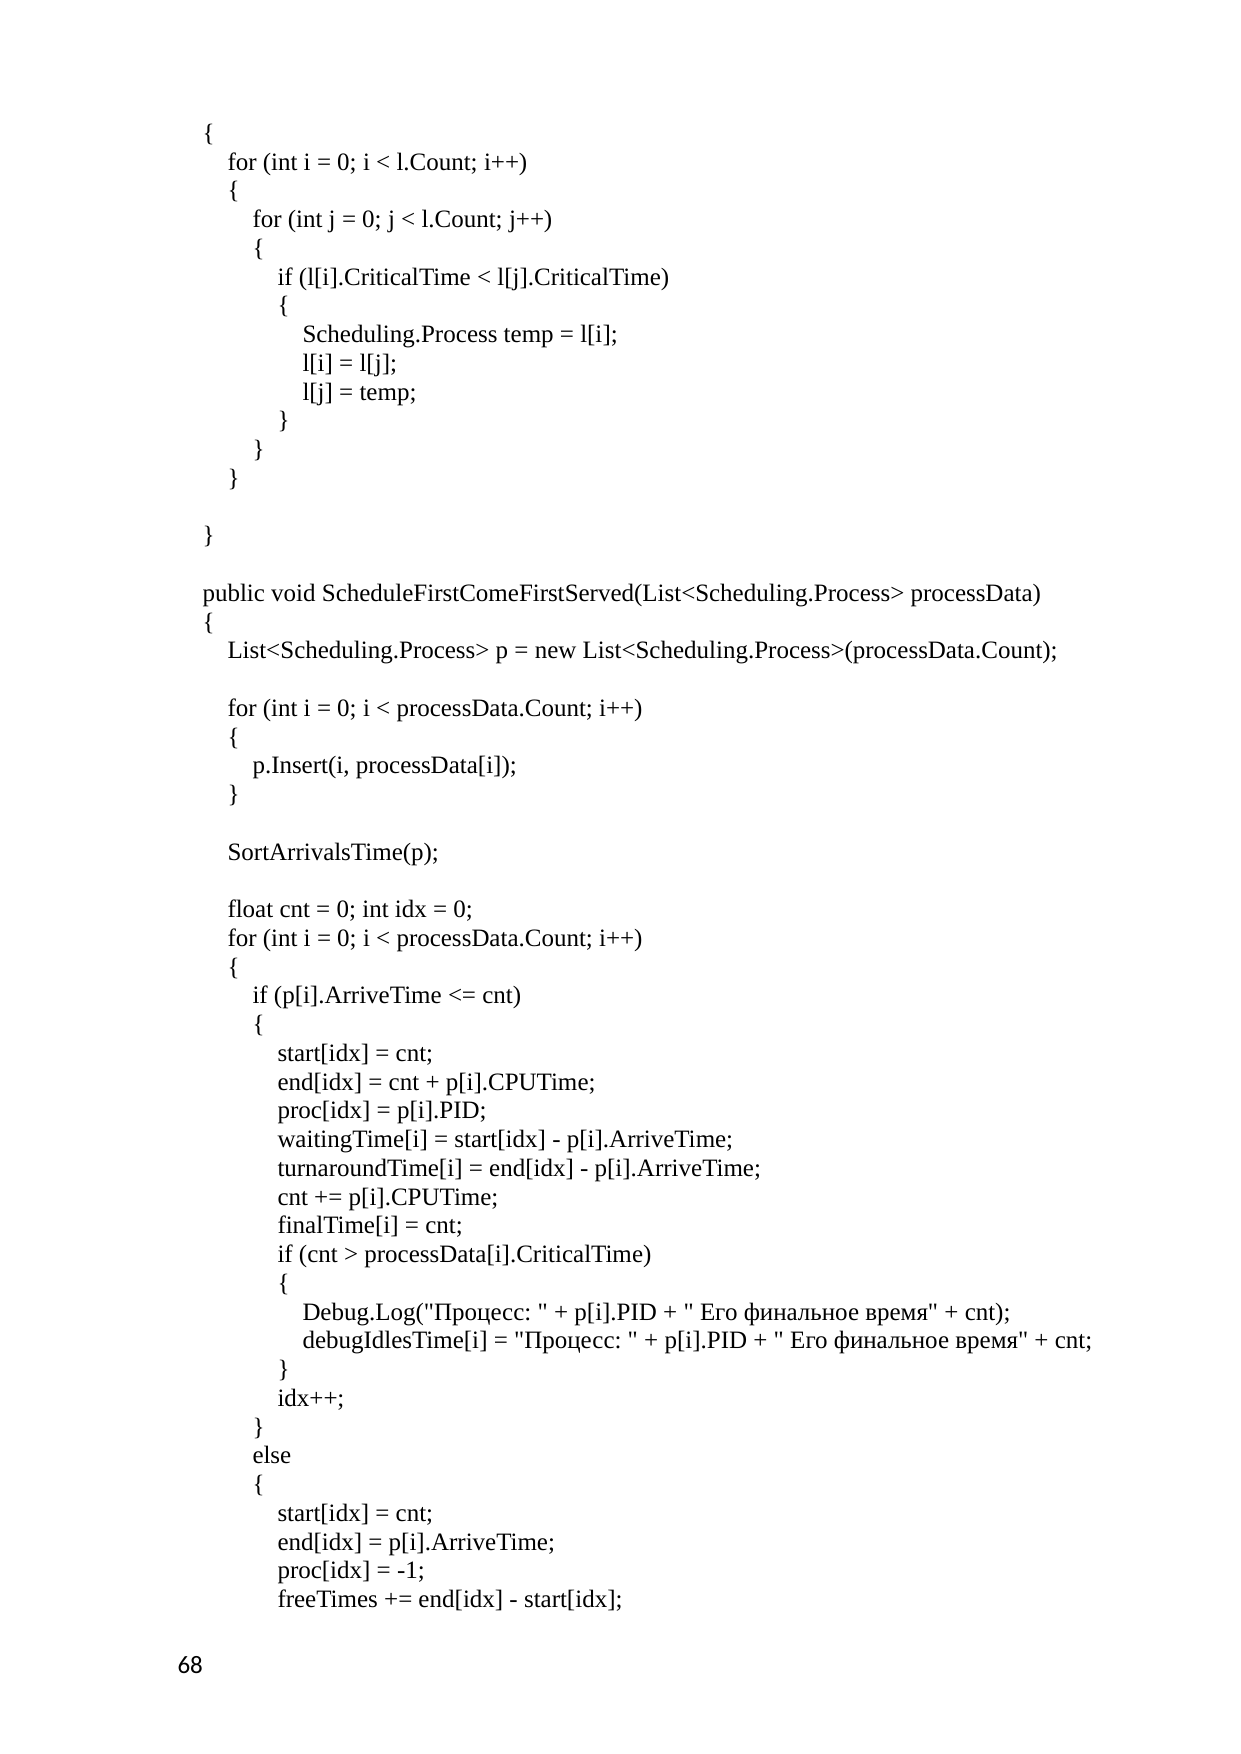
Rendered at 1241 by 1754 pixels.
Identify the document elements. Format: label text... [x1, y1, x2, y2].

text freeTimes += end[idx] - start[idx]; [177, 1584, 1152, 1613]
text } [177, 406, 1152, 434]
text } [177, 521, 1152, 549]
text { [177, 607, 1152, 636]
text for (int i = 0; i < l.Count; i++) [177, 147, 1152, 176]
text start[idx] = cnt; [177, 1498, 1152, 1527]
text { [177, 291, 1152, 319]
text List<Scheduling.Process> p = new List<Scheduling.Process>(processData.Count); [177, 636, 1152, 664]
text p.Insert(i, processData[i]); [177, 751, 1152, 779]
text finalTime[i] = cnt; [177, 1211, 1152, 1239]
text } [177, 1354, 1152, 1383]
text end[idx] = cnt + p[i].CPUTime; [177, 1067, 1152, 1096]
text { [177, 118, 1152, 147]
text { [177, 1009, 1152, 1038]
text proc[idx] = -1; [177, 1556, 1152, 1584]
text end[idx] = p[i].ArriveTime; [177, 1527, 1152, 1556]
text turnaroundTime[i] = end[idx] - p[i].ArriveTime; [177, 1153, 1152, 1182]
text { [177, 722, 1152, 751]
text l[i] = l[j]; [177, 348, 1152, 377]
text } [177, 434, 1152, 463]
text public void ScheduleFirstComeFirstServed(List<Scheduling.Process> processData) [177, 578, 1152, 607]
text Debug.Log("Процесс: " + p[i].PID + " Его финальное время" + cnt); [177, 1297, 1152, 1326]
text { [177, 952, 1152, 981]
text idx++; [177, 1383, 1152, 1412]
text { [177, 1268, 1152, 1297]
text for (int i = 0; i < processData.Count; i++) [177, 693, 1152, 722]
text l[j] = temp; [177, 377, 1152, 406]
text debugIdlesTime[i] = "Процесс: " + p[i].PID + " Его финальное время" + cnt; [177, 1326, 1152, 1354]
text } [177, 779, 1152, 808]
text { [177, 176, 1152, 204]
text else [177, 1441, 1152, 1469]
text } [177, 1412, 1152, 1441]
text Scheduling.Process temp = l[i]; [177, 319, 1152, 348]
text { [177, 233, 1152, 262]
text waitingTime[i] = start[idx] - p[i].ArriveTime; [177, 1124, 1152, 1153]
text for (int j = 0; j < l.Count; j++) [177, 204, 1152, 233]
text { [177, 1469, 1152, 1498]
text SortArrivalsTime(p); [177, 837, 1152, 866]
text cnt += p[i].CPUTime; [177, 1182, 1152, 1211]
text if (l[i].CriticalTime < l[j].CriticalTime) [177, 262, 1152, 291]
text proc[idx] = p[i].PID; [177, 1096, 1152, 1124]
text for (int i = 0; i < processData.Count; i++) [177, 923, 1152, 952]
text if (p[i].ArriveTime <= cnt) [177, 981, 1152, 1009]
text } [177, 463, 1152, 492]
text if (cnt > processData[i].CriticalTime) [177, 1239, 1152, 1268]
text float cnt = 0; int idx = 0; [177, 894, 1152, 923]
text start[idx] = cnt; [177, 1038, 1152, 1067]
